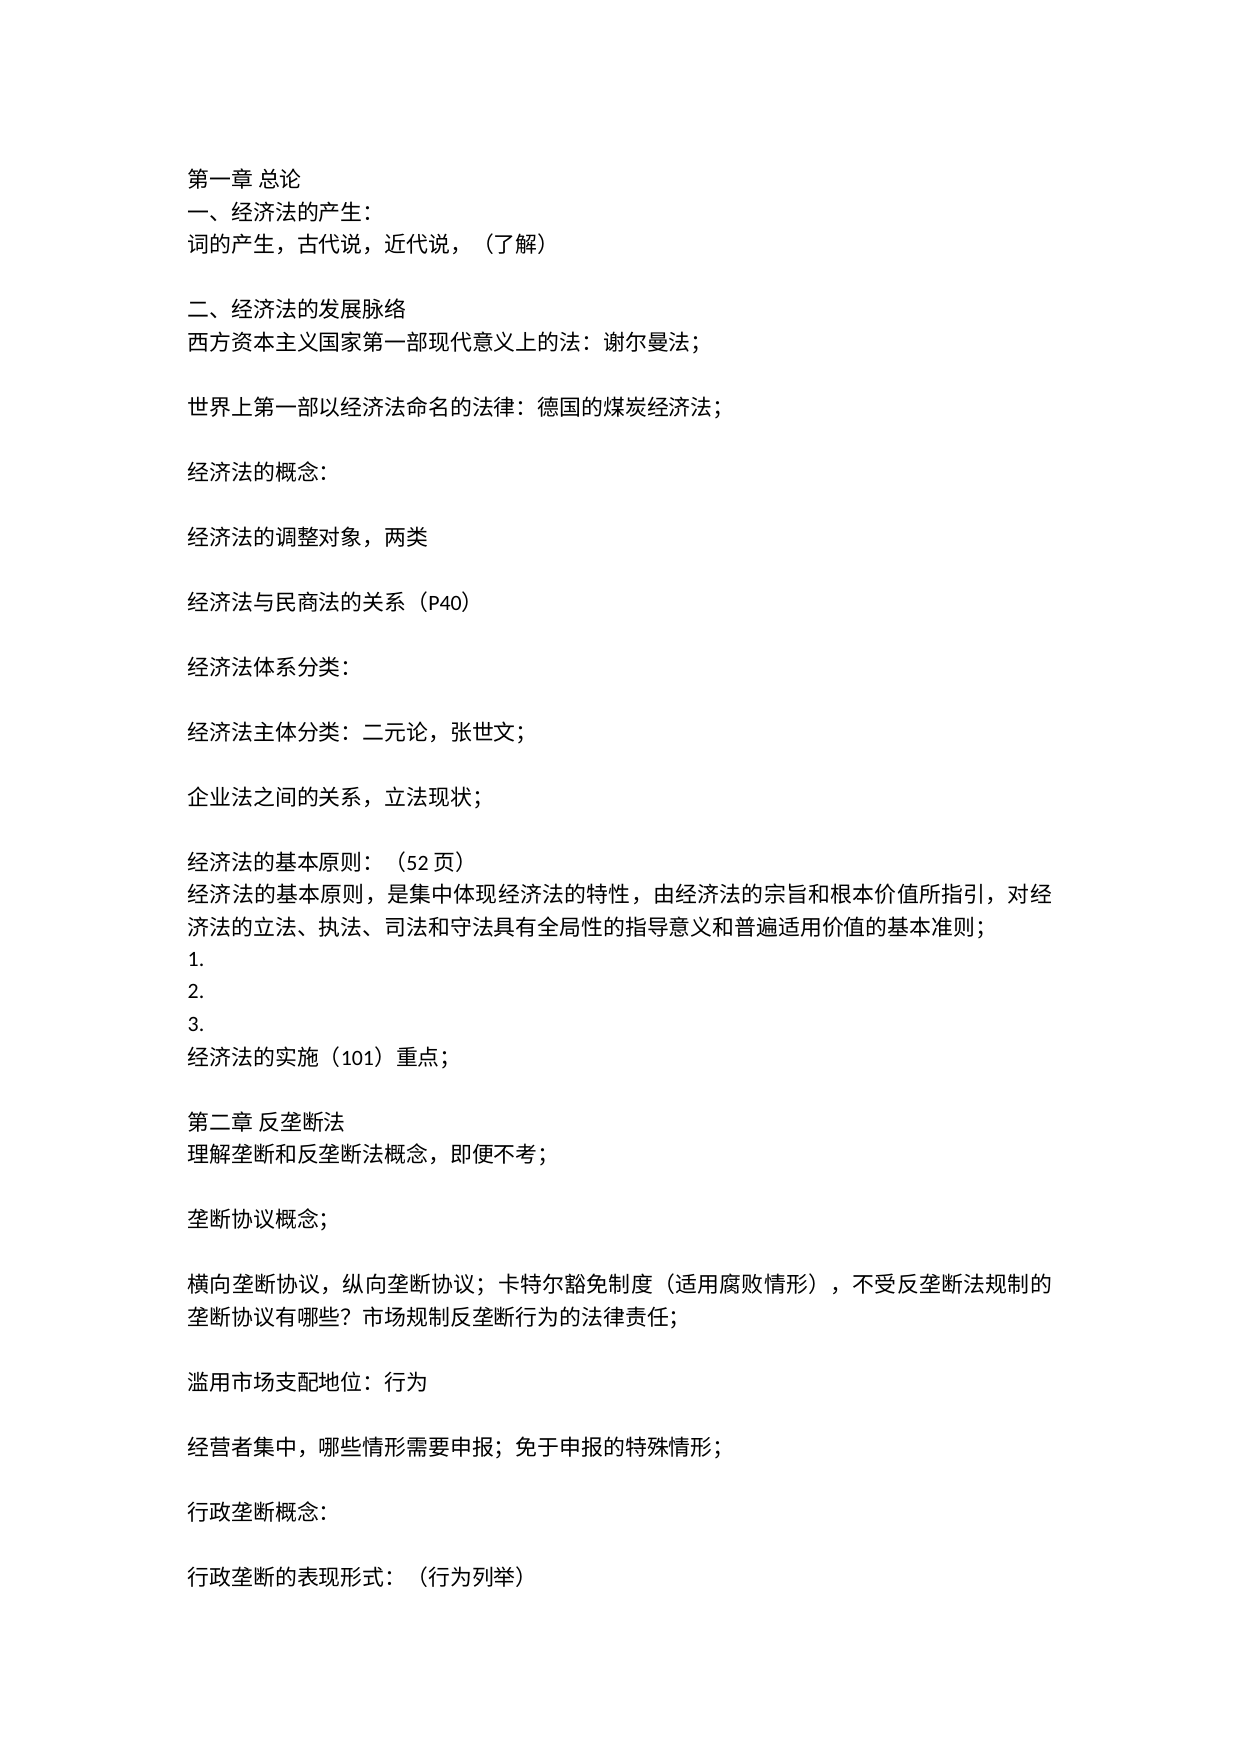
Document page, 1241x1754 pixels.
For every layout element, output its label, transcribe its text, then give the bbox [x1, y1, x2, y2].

list 理解垄断和反垄断法概念，即便不考； [187, 1137, 1053, 1169]
list 垄断协议概念； [187, 1202, 1053, 1234]
list 经济法的基本原则：（52页） [187, 844, 1053, 877]
list 经营者集中，哪些情形需要申报；免于申报的特殊情形； [187, 1429, 1053, 1462]
text 一、经济法的产生： [187, 194, 1053, 227]
list 经济法的实施（101）重点； [187, 1039, 1053, 1072]
list 1. [187, 942, 1053, 974]
list 西方资本主义国家第一部现代意义上的法：谢尔曼法； [187, 324, 1053, 357]
list 世界上第一部以经济法命名的法律：德国的煤炭经济法； [187, 389, 1053, 422]
list 经济法体系分类： [187, 649, 1053, 682]
list 行政垄断概念： [187, 1494, 1053, 1527]
list 反垄断法 [187, 1104, 1053, 1137]
list 3. [187, 1007, 1053, 1039]
list 行政垄断的表现形式：（行为列举） [187, 1559, 1053, 1592]
list 经济法主体分类：二元论，张世文； [187, 714, 1053, 747]
list 滥用市场支配地位：行为 [187, 1364, 1053, 1397]
list 横向垄断协议，纵向垄断协议；卡特尔豁免制度（适用腐败情形），不受反垄断法规制的垄断协议有哪些？市场规制反垄断行为的法律责任； [187, 1267, 1053, 1332]
list 经济法与民商法的关系（P40） [187, 584, 1053, 617]
list 经济法的发展脉络 [187, 292, 1053, 324]
list 经济法的调整对象，两类 [187, 519, 1053, 552]
list 经济法的概念： [187, 454, 1053, 487]
text 词的产生，古代说，近代说，（了解） [187, 227, 1053, 259]
text 第一章 总论 [187, 162, 1053, 194]
list 2. [187, 974, 1053, 1007]
list 企业法之间的关系，立法现状； [187, 779, 1053, 812]
list 经济法的基本原则，是集中体现经济法的特性，由经济法的宗旨和根本价值所指引，对经济法的立法、执法、司法和守法具有全局性的指导意义和普遍适用价值的基本准则； [187, 877, 1053, 942]
